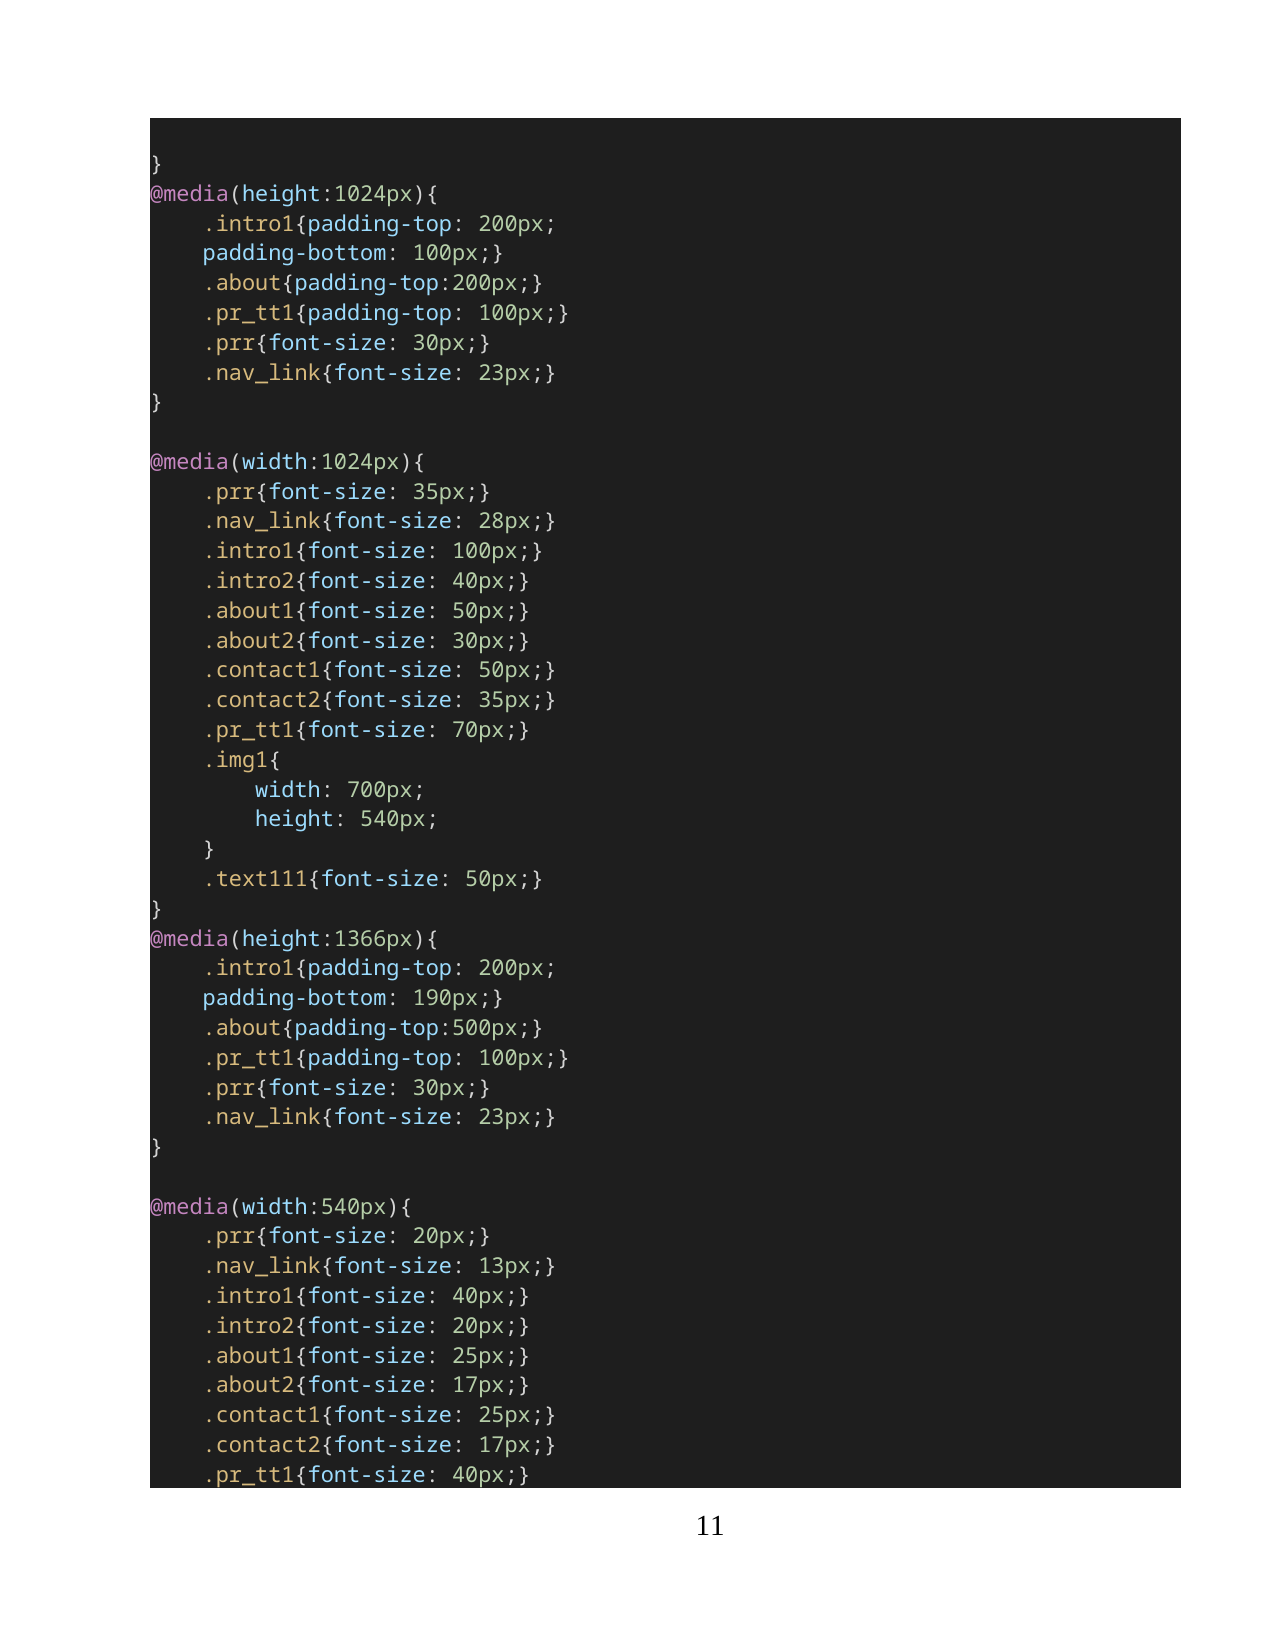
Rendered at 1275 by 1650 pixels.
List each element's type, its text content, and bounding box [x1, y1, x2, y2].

text .nav_link{font-size: 23px;} [150, 1101, 1181, 1131]
text .nav_link{font-size: 23px;} [150, 356, 1181, 386]
text .prr{font-size: 35px;} [150, 476, 1181, 505]
text .about{padding-top:500px;} [150, 1012, 1181, 1042]
text .about{padding-top:200px;} [150, 267, 1181, 297]
text .contact2{font-size: 35px;} [150, 684, 1181, 714]
text @media(height:1366px){ [150, 922, 1181, 952]
text .nav_link{font-size: 28px;} [150, 505, 1181, 535]
text @media(width:540px){ [150, 1191, 1181, 1220]
text .intro1{padding-top: 200px; [150, 207, 1181, 237]
text .intro2{font-size: 20px;} [150, 1310, 1181, 1339]
text width: 700px; [150, 773, 1181, 803]
text .intro1{padding-top: 200px; [150, 952, 1181, 982]
text .contact1{font-size: 50px;} [150, 654, 1181, 684]
text .pr_tt1{font-size: 70px;} [150, 714, 1181, 744]
text .about2{font-size: 17px;} [150, 1369, 1181, 1399]
text } [150, 1131, 1181, 1161]
text } [150, 386, 1181, 416]
text .contact1{font-size: 25px;} [150, 1399, 1181, 1429]
text .intro1{font-size: 100px;} [150, 535, 1181, 565]
text .img1{ [150, 744, 1181, 773]
text } [150, 893, 1181, 922]
text .about2{font-size: 30px;} [150, 624, 1181, 654]
text .pr_tt1{padding-top: 100px;} [150, 1042, 1181, 1071]
text .intro2{font-size: 40px;} [150, 565, 1181, 595]
text .about1{font-size: 50px;} [150, 595, 1181, 624]
text .nav_link{font-size: 13px;} [150, 1250, 1181, 1280]
text .pr_tt1{padding-top: 100px;} [150, 297, 1181, 327]
text } [150, 833, 1181, 863]
text .prr{font-size: 30px;} [150, 1071, 1181, 1101]
text .pr_tt1{font-size: 40px;} [150, 1459, 1181, 1488]
text .prr{font-size: 30px;} [150, 327, 1181, 356]
text .intro1{font-size: 40px;} [150, 1280, 1181, 1310]
text .contact2{font-size: 17px;} [150, 1429, 1181, 1459]
text .about1{font-size: 25px;} [150, 1339, 1181, 1369]
text .prr{font-size: 20px;} [150, 1220, 1181, 1250]
text height: 540px; [150, 803, 1181, 833]
text @media(width:1024px){ [150, 446, 1181, 476]
text @media(height:1024px){ [150, 178, 1181, 207]
text } [150, 148, 1181, 178]
text padding-bottom: 190px;} [150, 982, 1181, 1012]
text padding-bottom: 100px;} [150, 237, 1181, 267]
text .text111{font-size: 50px;} [150, 863, 1181, 893]
